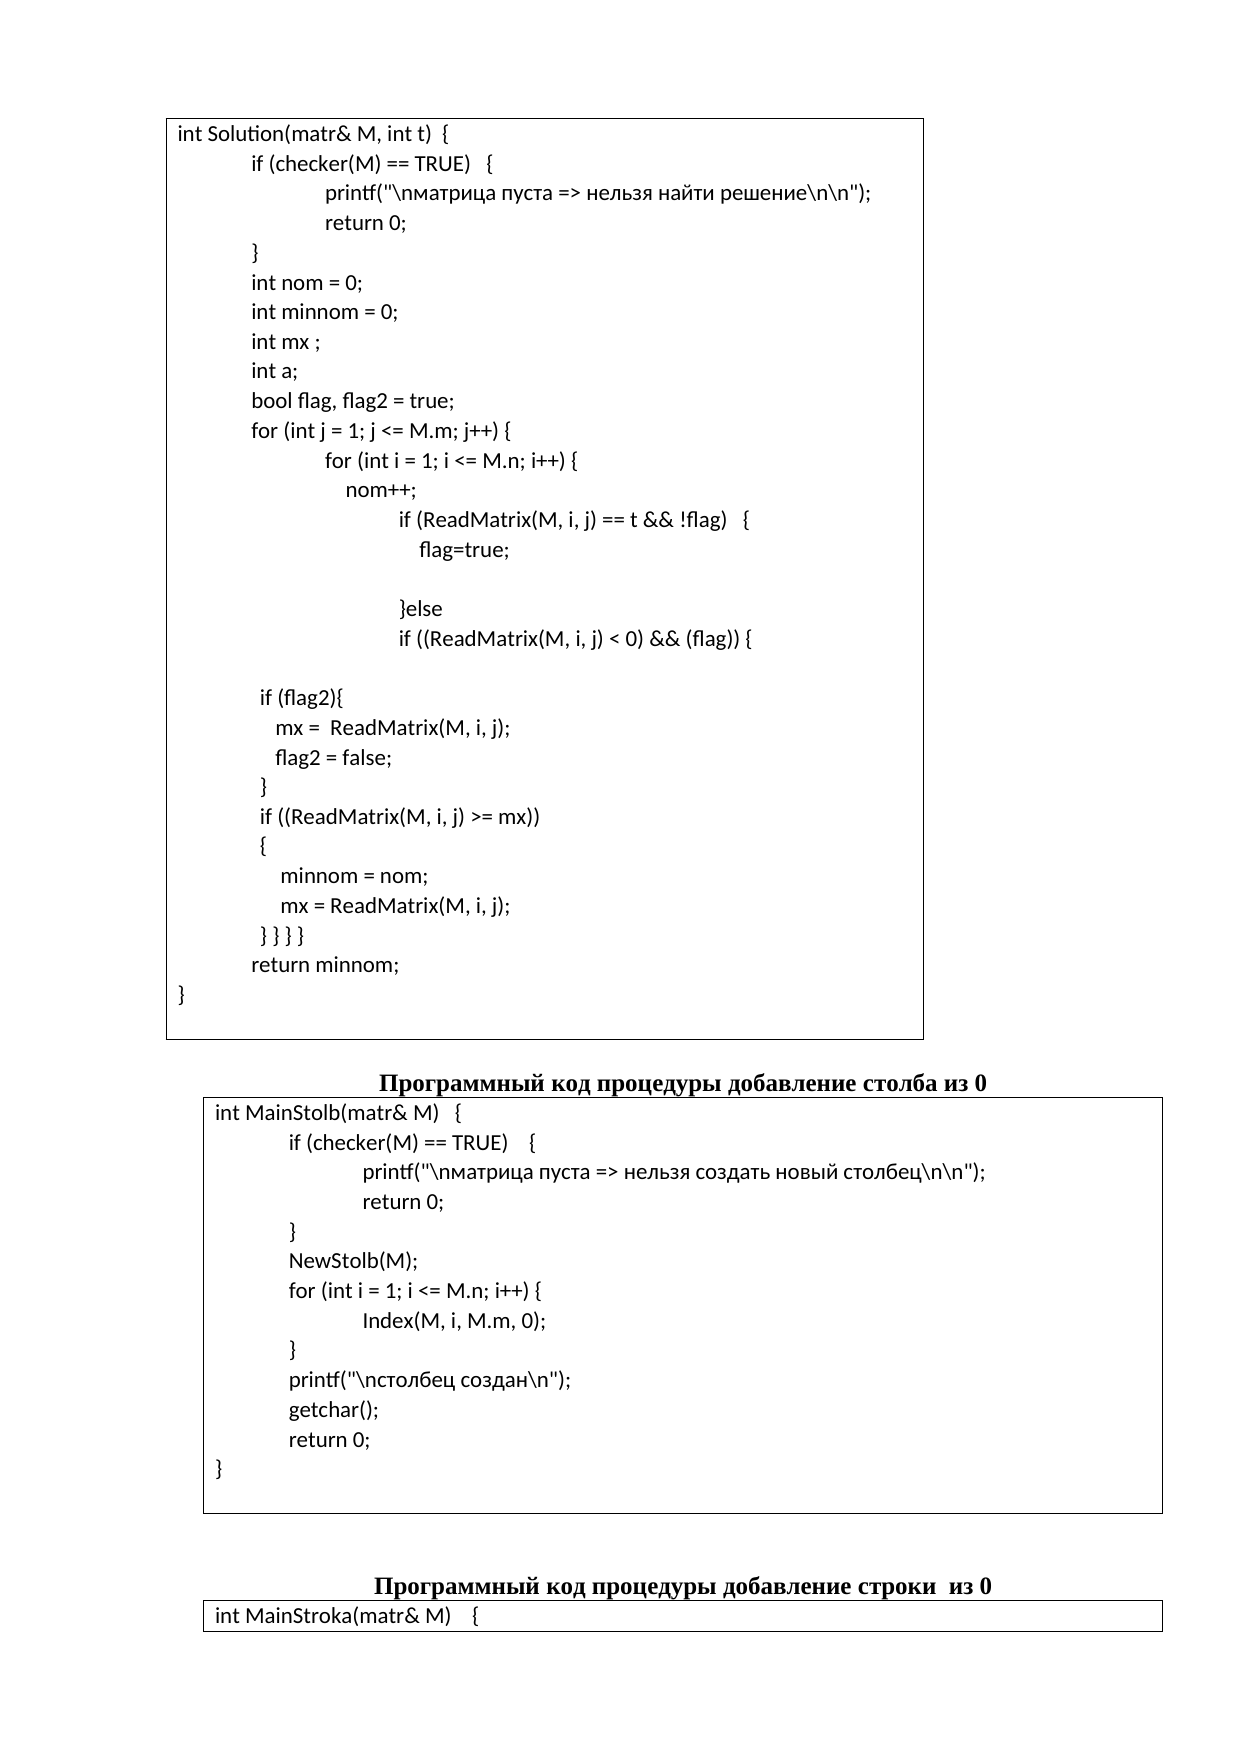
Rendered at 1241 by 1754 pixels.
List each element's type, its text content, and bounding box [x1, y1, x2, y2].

table_header int MainStolb(matr& M) { if (checker(M) == TRUE) { printf("\nматрица пуста => нельзя создать новый столбец\n\n"); return 0; } NewStolb(M); for (int i = 1; i <= M.n; i++) { Index(M, i, M.m, 0); } printf("\nстолбец создан\n"); getchar(); return 0; } [204, 1098, 1162, 1513]
text Программный код процедуры добавление столба из 0 [215, 1068, 1152, 1097]
text Программный код процедуры добавление строки из 0 [215, 1571, 1152, 1600]
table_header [204, 1601, 1162, 1631]
table_header int Solution(matr& M, int t) { if (checker(M) == TRUE) { printf("\nматрица пуста => нельзя найти решение\n\n"); return 0; } int nom = 0; int minnom = 0; int mx ; int a; bool flag, flag2 = true; for (int j = 1; j <= M.m; j++) { for (int i = 1; i <= M.n; i++) { nom++; if (ReadMatrix(M, i, j) == t && !flag) { flag=true; }else if ((ReadMatrix(M, i, j) < 0) && (flag)) { if (flag2){ mx = ReadMatrix(M, i, j); flag2 = false; } if ((ReadMatrix(M, i, j) >= mx)) { minnom = nom; mx = ReadMatrix(M, i, j); } } } } return minnom; } [167, 119, 923, 1038]
